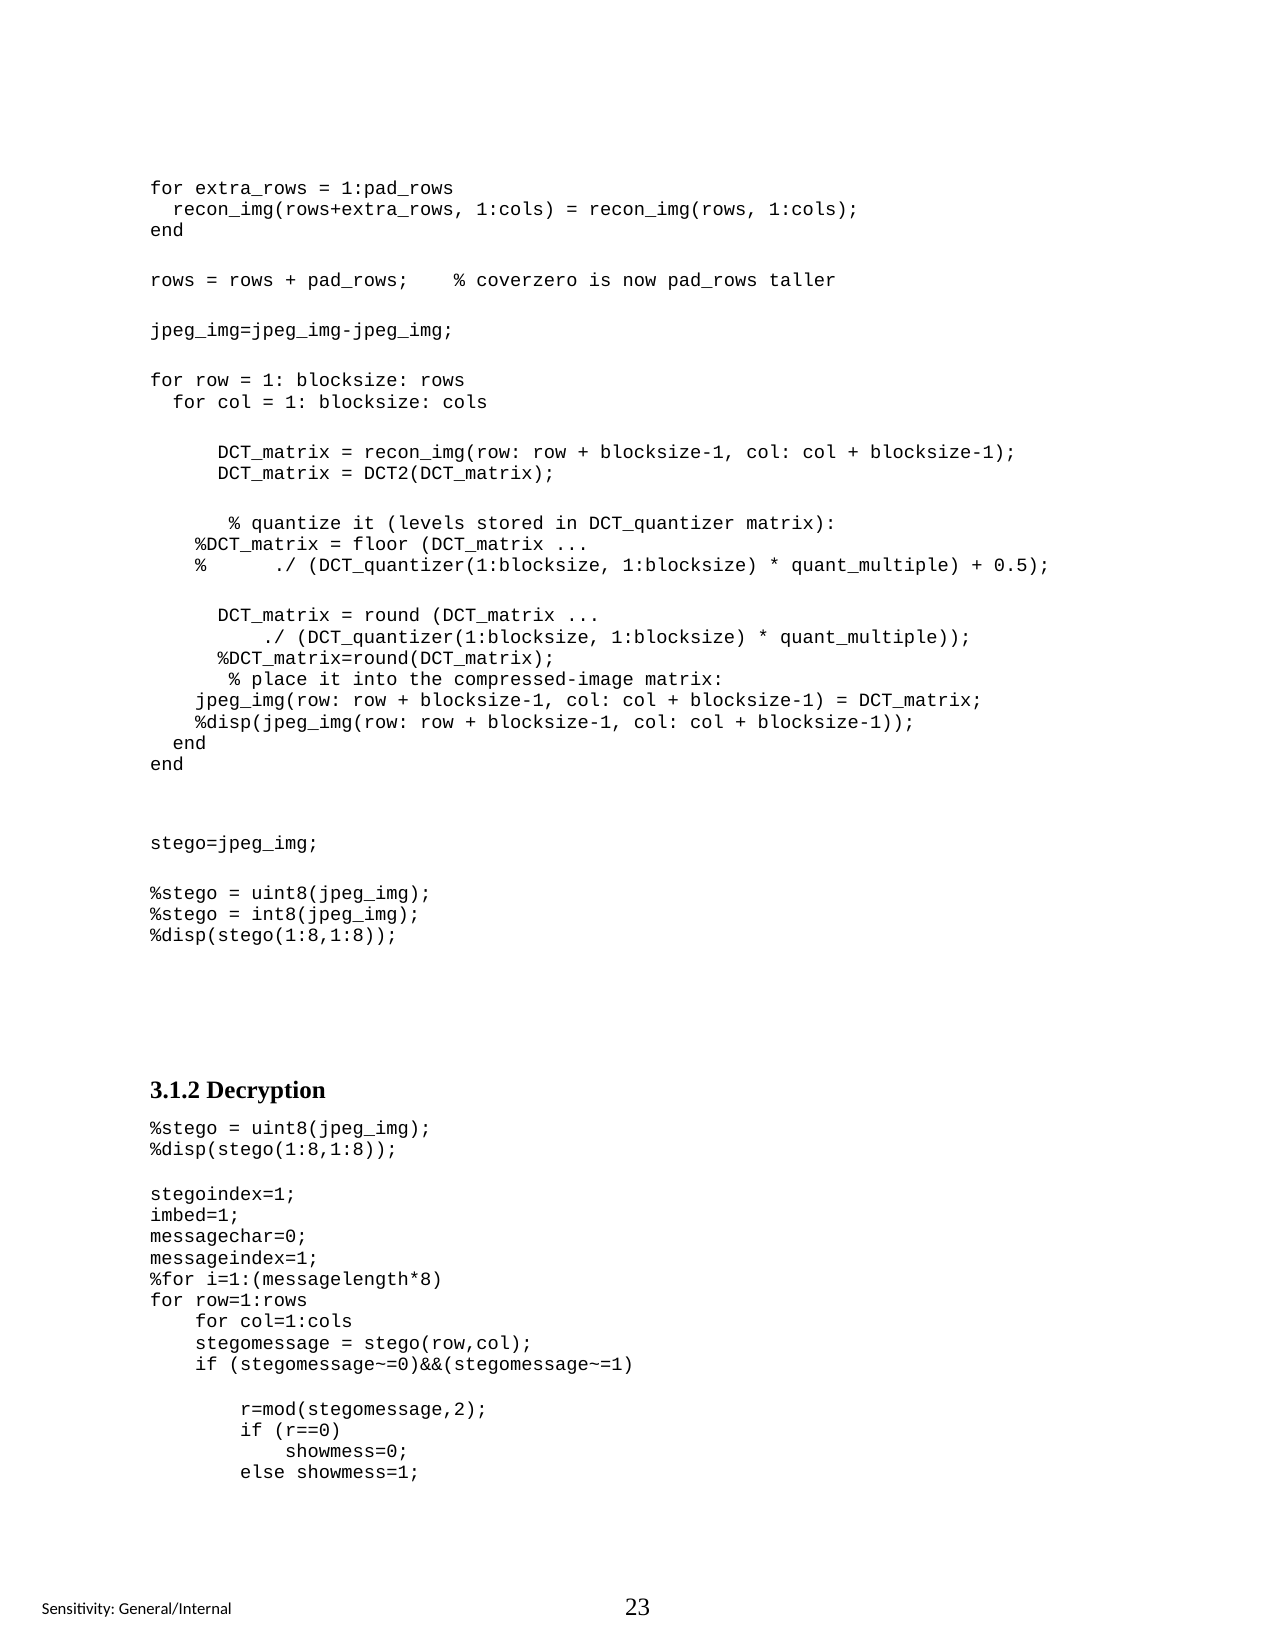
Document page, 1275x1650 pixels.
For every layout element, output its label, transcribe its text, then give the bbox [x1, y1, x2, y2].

text stegoindex=1; [150, 1185, 1125, 1206]
text stegomessage = stego(row,col); [150, 1333, 1125, 1355]
text DCT_matrix = DCT2(DCT_matrix); [150, 464, 1125, 485]
text else showmess=1; [150, 1463, 1125, 1484]
text recon_img(rows+extra_rows, 1:cols) = recon_img(rows, 1:cols); [150, 200, 1125, 221]
text %stego = uint8(jpeg_img); [150, 1118, 1125, 1140]
text % ./ (DCT_quantizer(1:blocksize, 1:blocksize) * quant_multiple) + 0.5); [150, 556, 1125, 577]
text messageindex=1; [150, 1248, 1125, 1270]
text %disp(stego(1:8,1:8)); [150, 926, 1125, 947]
text end [150, 755, 1125, 776]
text for row = 1: blocksize: rows [150, 371, 1125, 392]
text %DCT_matrix = floor (DCT_matrix ... [150, 535, 1125, 556]
text %stego = uint8(jpeg_img); [150, 884, 1125, 905]
text %for i=1:(messagelength*8) [150, 1270, 1125, 1291]
text jpeg_img=jpeg_img-jpeg_img; [150, 321, 1125, 342]
text for col=1:cols [150, 1312, 1125, 1333]
text messagechar=0; [150, 1227, 1125, 1248]
text % place it into the compressed-image matrix: [150, 670, 1125, 691]
text for row=1:rows [150, 1291, 1125, 1312]
text end [150, 734, 1125, 755]
text imbed=1; [150, 1206, 1125, 1227]
text %disp(jpeg_img(row: row + blocksize-1, col: col + blocksize-1)); [150, 712, 1125, 734]
text for extra_rows = 1:pad_rows [150, 179, 1125, 200]
text jpeg_img(row: row + blocksize-1, col: col + blocksize-1) = DCT_matrix; [150, 691, 1125, 712]
text %stego = int8(jpeg_img); [150, 905, 1125, 926]
text end [150, 221, 1125, 242]
text %DCT_matrix=round(DCT_matrix); [150, 649, 1125, 670]
text if (r==0) [150, 1421, 1125, 1442]
text stego=jpeg_img; [150, 834, 1125, 855]
text rows = rows + pad_rows; % coverzero is now pad_rows taller [150, 271, 1125, 292]
subtitle 3.1.2 Decryption [150, 1075, 1125, 1104]
text DCT_matrix = recon_img(row: row + blocksize-1, col: col + blocksize-1); [150, 442, 1125, 464]
text %disp(stego(1:8,1:8)); [150, 1140, 1125, 1161]
text ./ (DCT_quantizer(1:blocksize, 1:blocksize) * quant_multiple)); [150, 627, 1125, 649]
text DCT_matrix = round (DCT_matrix ... [150, 606, 1125, 627]
text for col = 1: blocksize: cols [150, 392, 1125, 414]
text r=mod(stegomessage,2); [150, 1399, 1125, 1421]
text showmess=0; [150, 1442, 1125, 1463]
text if (stegomessage~=0)&&(stegomessage~=1) [150, 1355, 1125, 1376]
text % quantize it (levels stored in DCT_quantizer matrix): [150, 514, 1125, 535]
